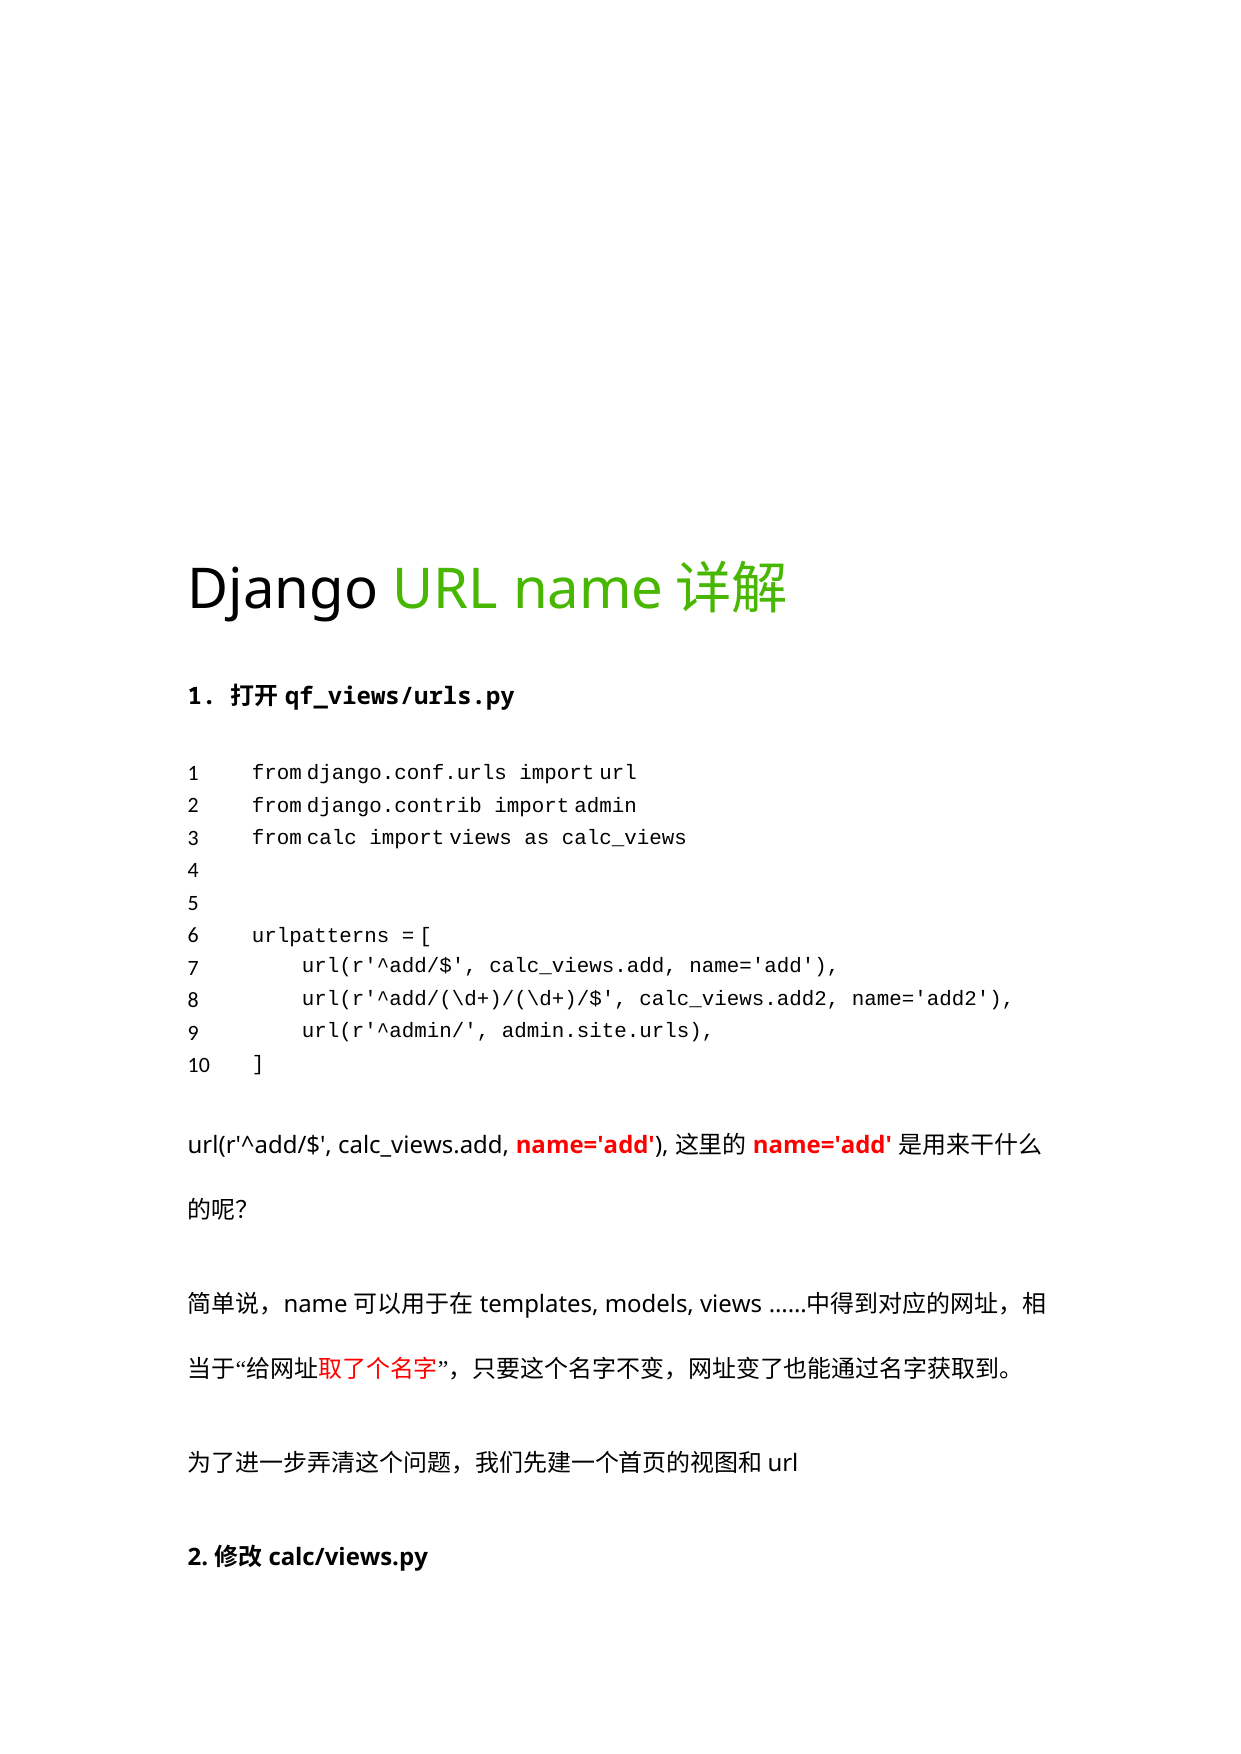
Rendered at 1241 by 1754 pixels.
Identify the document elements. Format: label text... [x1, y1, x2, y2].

text 简单说，name 可以用于在 templates, models, views ……中得到对应的网址，相当于“给网址取了个名字”，只要这个名字不变，网址变了也能通过名字获取到。 [187, 1269, 1053, 1399]
text 为了进一步弄清这个问题，我们先建一个首页的视图和url [187, 1428, 1053, 1493]
text 1. 打开 qf_views/urls.py [187, 662, 1053, 727]
subtitle Django URL name详解 [187, 535, 1053, 633]
table_header 1 2 3 4 5 6 7 8 9 10 [188, 756, 252, 1081]
text url(r'^add/$', calc_views.add, name='add'), 这里的 name='add' 是用来干什么的呢？ [187, 1110, 1053, 1240]
text 2. 修改 calc/views.py [187, 1523, 1053, 1588]
table_header from django.conf.urls import url from django.contrib import admin from calc import views as calc_views urlpatterns = [ url(r'^add/$', calc_views.add, name='add'), url(r'^add/(\d+)/(\d+)/$', calc_views.add2, name='add2'), url(r'^admin/', admin.site.urls), ] [252, 756, 1240, 1081]
